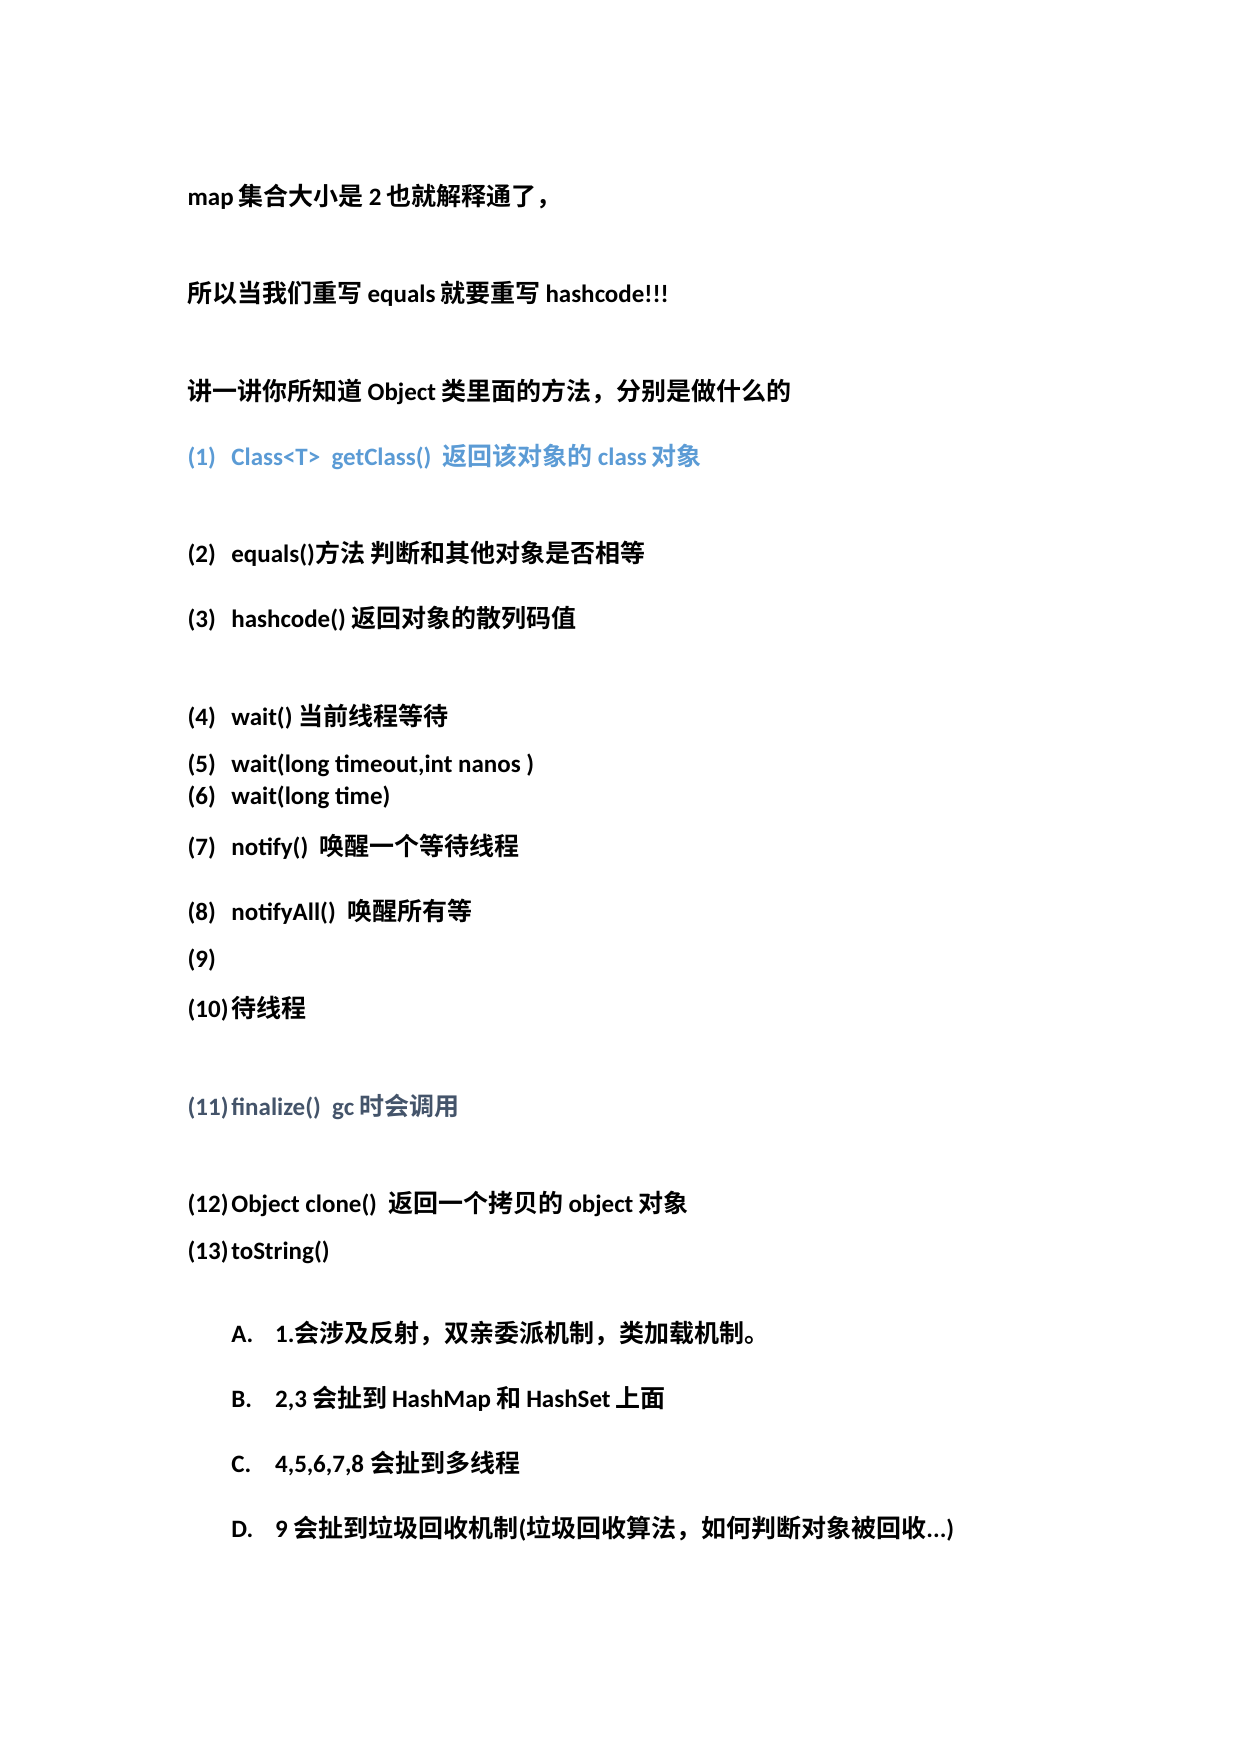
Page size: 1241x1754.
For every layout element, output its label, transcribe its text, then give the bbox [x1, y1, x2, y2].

list 2,3会扯到HashMap和HashSet上面 [187, 1364, 1053, 1429]
list wait(long time) [187, 779, 1053, 812]
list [187, 162, 1053, 227]
list notify() 唤醒一个等待线程 [187, 812, 1053, 877]
list notifyAll() 唤醒所有等 [187, 877, 1053, 942]
list Class<T> getClass() 返回该对象的class对象 [187, 422, 1053, 487]
list 4,5,6,7,8 会扯到多线程 [187, 1429, 1053, 1494]
list 1.会涉及反射，双亲委派机制，类加载机制。 [187, 1299, 1053, 1364]
list equals()方法 判断和其他对象是否相等 [187, 519, 1053, 584]
list wait(long timeout,int nanos ) [187, 747, 1053, 779]
list wait() 当前线程等待 [187, 682, 1053, 747]
list Object clone() 返回一个拷贝的object对象 [187, 1169, 1053, 1234]
list 待线程 [187, 974, 1053, 1039]
list toString() [187, 1234, 1053, 1267]
list hashcode() 返回对象的散列码值 [187, 584, 1053, 649]
list 讲一讲你所知道Object类里面的方法，分别是做什么的 [187, 357, 1053, 422]
list 所以当我们重写equals就要重写hashcode!!! [187, 259, 1053, 324]
list 9 会扯到垃圾回收机制(垃圾回收算法，如何判断对象被回收...) [187, 1494, 1053, 1559]
list finalize() gc时会调用 [187, 1072, 1053, 1137]
